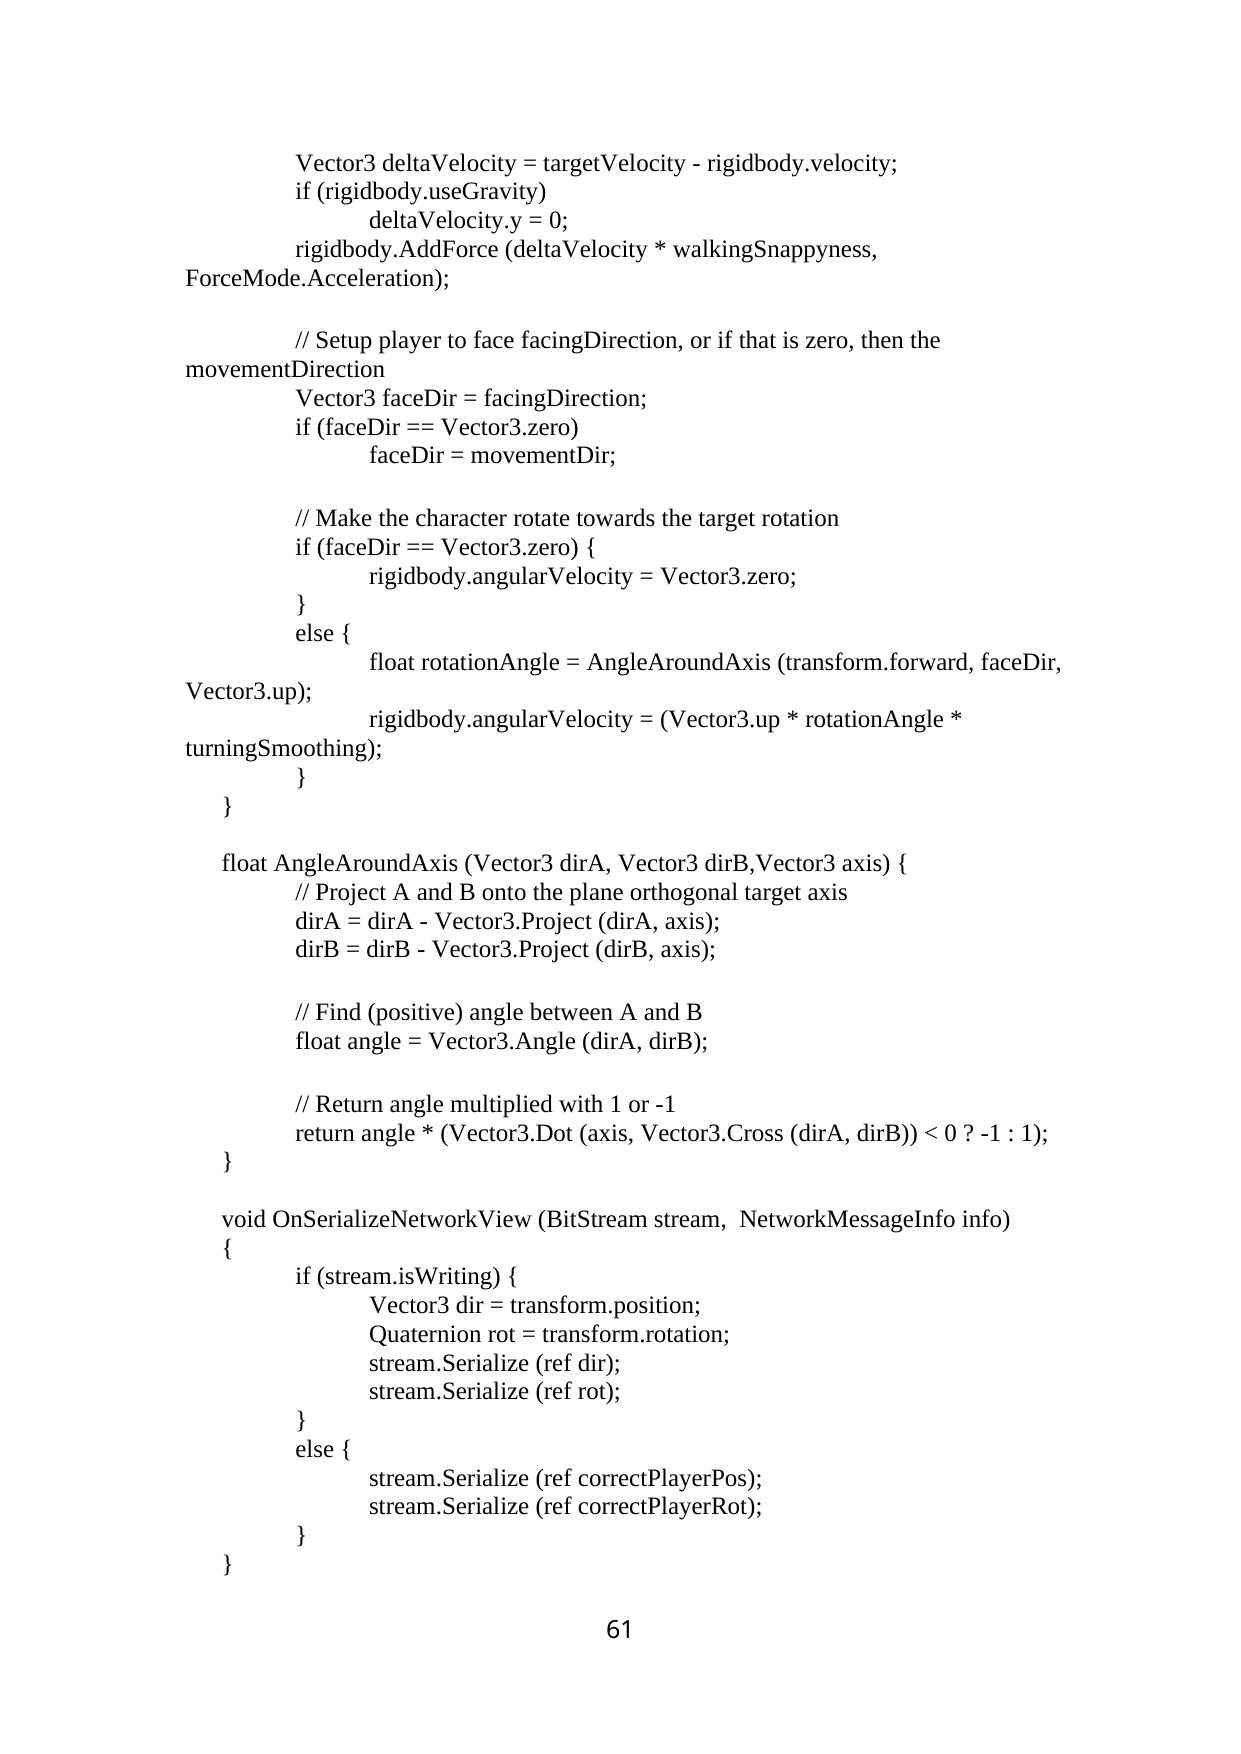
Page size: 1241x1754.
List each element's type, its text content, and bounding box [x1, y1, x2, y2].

list } [185, 589, 1093, 618]
list if (rigidbody.useGravity) [185, 176, 1093, 205]
list } [185, 1146, 1093, 1175]
list // Setup player to face facingDirection, or if that is zero, then the movementDirection [185, 325, 1093, 383]
list stream.Serialize (ref dir); [185, 1348, 1093, 1376]
list } [185, 762, 1093, 791]
list // Find (positive) angle between A and B [185, 997, 1093, 1026]
list // Return angle multiplied with 1 or -1 [185, 1089, 1093, 1118]
list } [185, 1520, 1093, 1549]
list } [185, 1549, 1093, 1578]
list if (stream.isWriting) { [185, 1261, 1093, 1290]
list else { [185, 1434, 1093, 1463]
list Vector3 deltaVelocity = targetVelocity - rigidbody.velocity; [185, 148, 1093, 176]
list dirA = dirA - Vector3.Project (dirA, axis); [185, 906, 1093, 934]
list void OnSerializeNetworkView (BitStream stream, NetworkMessageInfo info) [185, 1204, 1093, 1233]
list faceDir = movementDir; [185, 440, 1093, 469]
list rigidbody.angularVelocity = (Vector3.up * rotationAngle * turningSmoothing); [185, 704, 1093, 762]
list // Project A and B onto the plane orthogonal target axis [185, 877, 1093, 906]
list else { [185, 618, 1093, 647]
list rigidbody.angularVelocity = Vector3.zero; [185, 561, 1093, 589]
list Vector3 faceDir = facingDirection; [185, 383, 1093, 412]
list if (faceDir == Vector3.zero) [185, 412, 1093, 440]
list stream.Serialize (ref correctPlayerRot); [185, 1491, 1093, 1520]
list deltaVelocity.y = 0; [185, 205, 1093, 234]
list Vector3 dir = transform.position; [185, 1290, 1093, 1319]
list } [185, 1405, 1093, 1434]
list rigidbody.AddForce (deltaVelocity * walkingSnappyness, ForceMode.Acceleration); [185, 234, 1093, 291]
list { [185, 1233, 1093, 1261]
list stream.Serialize (ref correctPlayerPos); [185, 1463, 1093, 1491]
list if (faceDir == Vector3.zero) { [185, 532, 1093, 561]
list Quaternion rot = transform.rotation; [185, 1319, 1093, 1348]
list } [185, 791, 1093, 819]
list dirB = dirB - Vector3.Project (dirB, axis); [185, 934, 1093, 963]
list float rotationAngle = AngleAroundAxis (transform.forward, faceDir, Vector3.up); [185, 647, 1093, 704]
list float angle = Vector3.Angle (dirA, dirB); [185, 1026, 1093, 1055]
list float AngleAroundAxis (Vector3 dirA, Vector3 dirB,Vector3 axis) { [185, 848, 1093, 877]
list return angle * (Vector3.Dot (axis, Vector3.Cross (dirA, dirB)) < 0 ? -1 : 1); [185, 1118, 1093, 1146]
list // Make the character rotate towards the target rotation [185, 503, 1093, 532]
list stream.Serialize (ref rot); [185, 1376, 1093, 1405]
